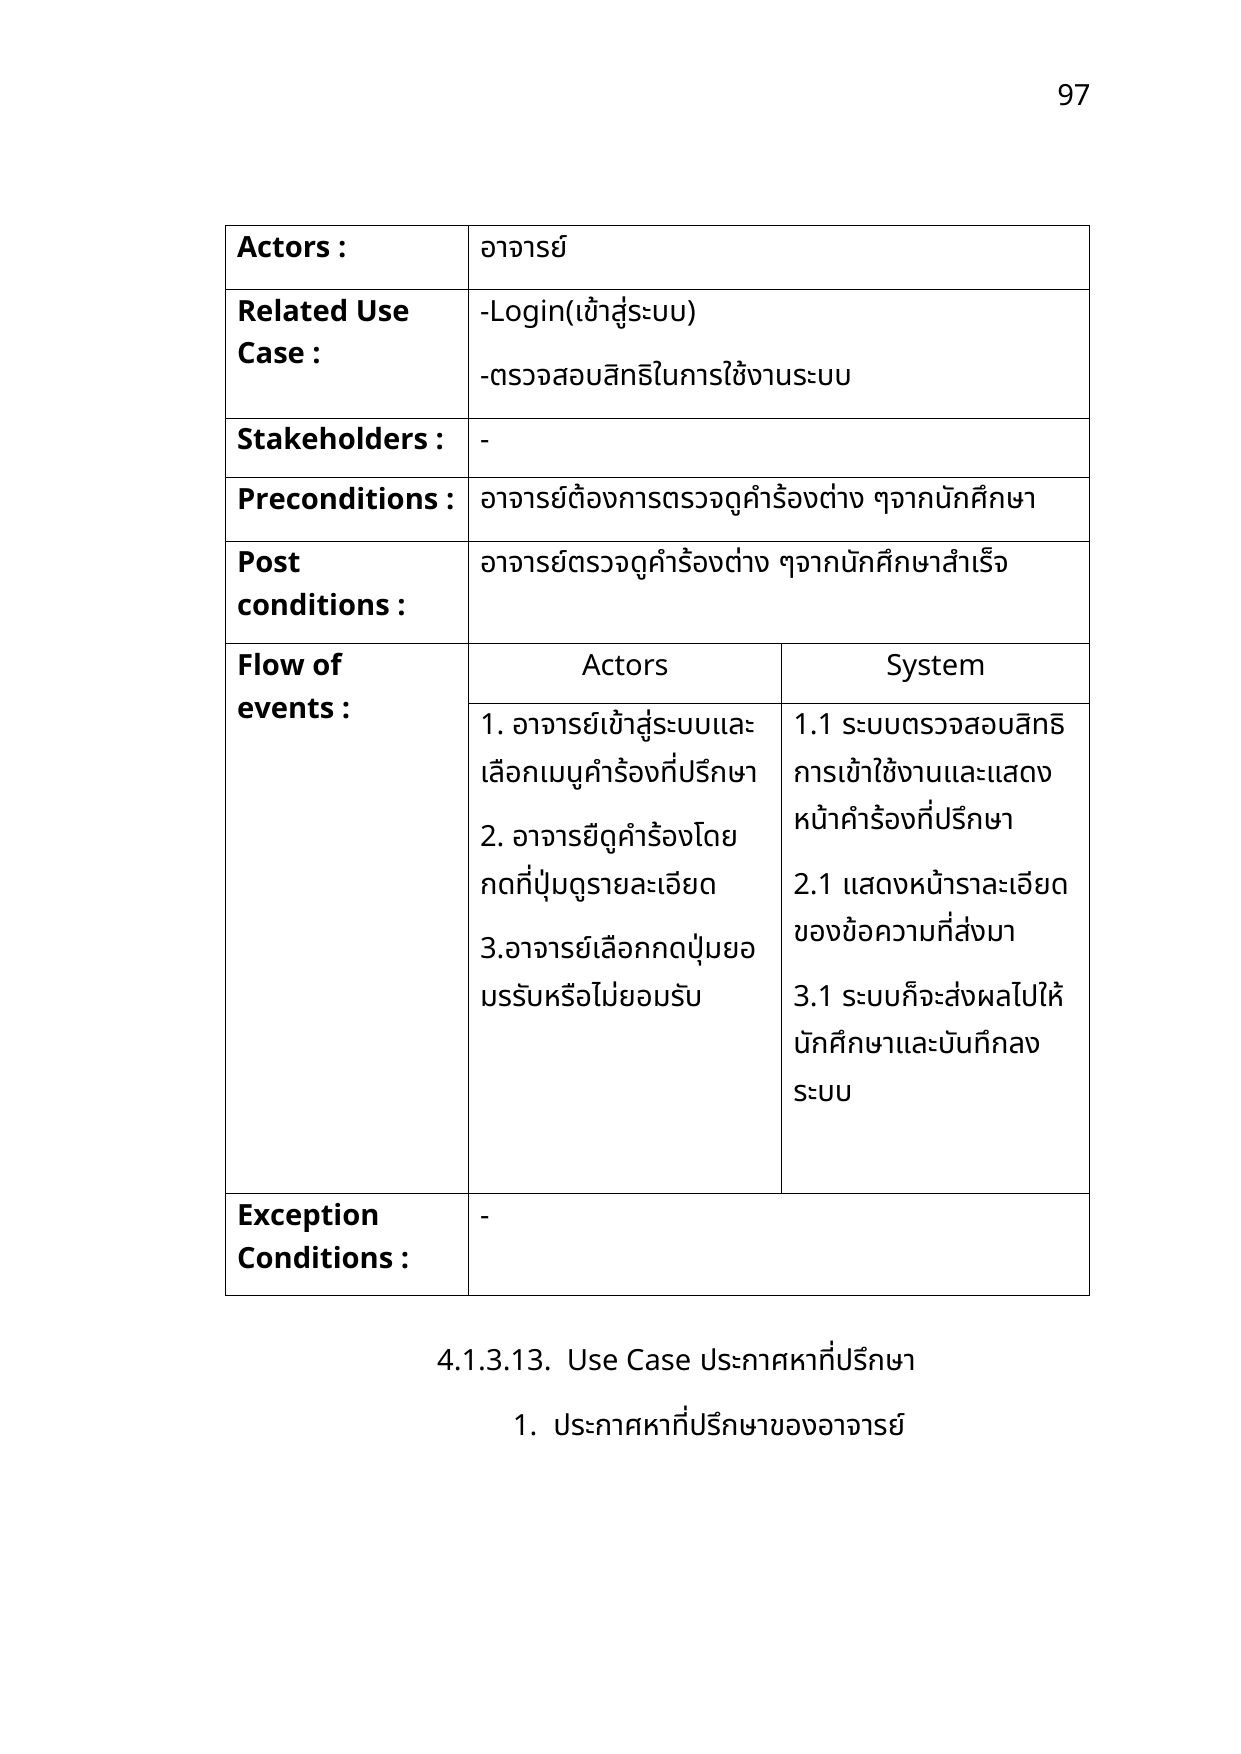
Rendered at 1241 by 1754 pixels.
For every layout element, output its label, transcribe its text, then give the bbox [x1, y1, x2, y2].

table_cell Preconditions : [226, 478, 468, 541]
table_cell อาจารย์ตรวจดูคำร้องต่าง ๆจากนักศึกษาสำเร็จ [469, 542, 1089, 643]
table_cell Flow of events : [226, 644, 468, 1193]
table_cell Actors [469, 644, 781, 702]
table_cell Actors : [226, 226, 468, 289]
table_cell Stakeholders : [226, 419, 468, 477]
table_cell Related Use Case : [226, 290, 468, 417]
table_cell อาจารย์ [469, 226, 1089, 289]
text 4.1.3.13. Use Case ประกาศหาที่ปรึกษา [225, 1339, 1090, 1383]
table_cell อาจารย์ต้องการตรวจดูคำร้องต่าง ๆจากนักศึกษา [469, 478, 1089, 541]
table_cell -Login(เข้าสู่ระบบ) -ตรวจสอบสิทธิในการใช้งานระบบ [469, 290, 1089, 417]
table_cell System [782, 644, 1089, 702]
table_cell Exception Conditions : [226, 1194, 468, 1295]
table_cell - [469, 419, 1089, 477]
table_cell - [469, 1194, 1089, 1295]
table_cell 1.1 ระบบตรวจสอบสิทธิการเข้าใช้งานและแสดงหน้าคำร้องที่ปรึกษา 2.1 แสดงหน้าราละเอียดของข้อความที่ส่งมา 3.1 ระบบก็จะส่งผลไปให้นักศึกษาและบันทึกลงระบบ [782, 704, 1089, 1193]
table_cell 1. อาจารย์เข้าสู่ระบบและเลือกเมนูคำร้องที่ปรึกษา 2. อาจารยืดูคำร้องโดยกดที่ปุ่มดูรายละเอียด 3.อาจารย์เลือกกดปุ่มยอมรรับหรือไม่ยอมรับ [469, 704, 781, 1193]
table_cell Post conditions : [226, 542, 468, 643]
text 1. ประกาศหาที่ปรึกษาของอาจารย์ [225, 1404, 1090, 1448]
